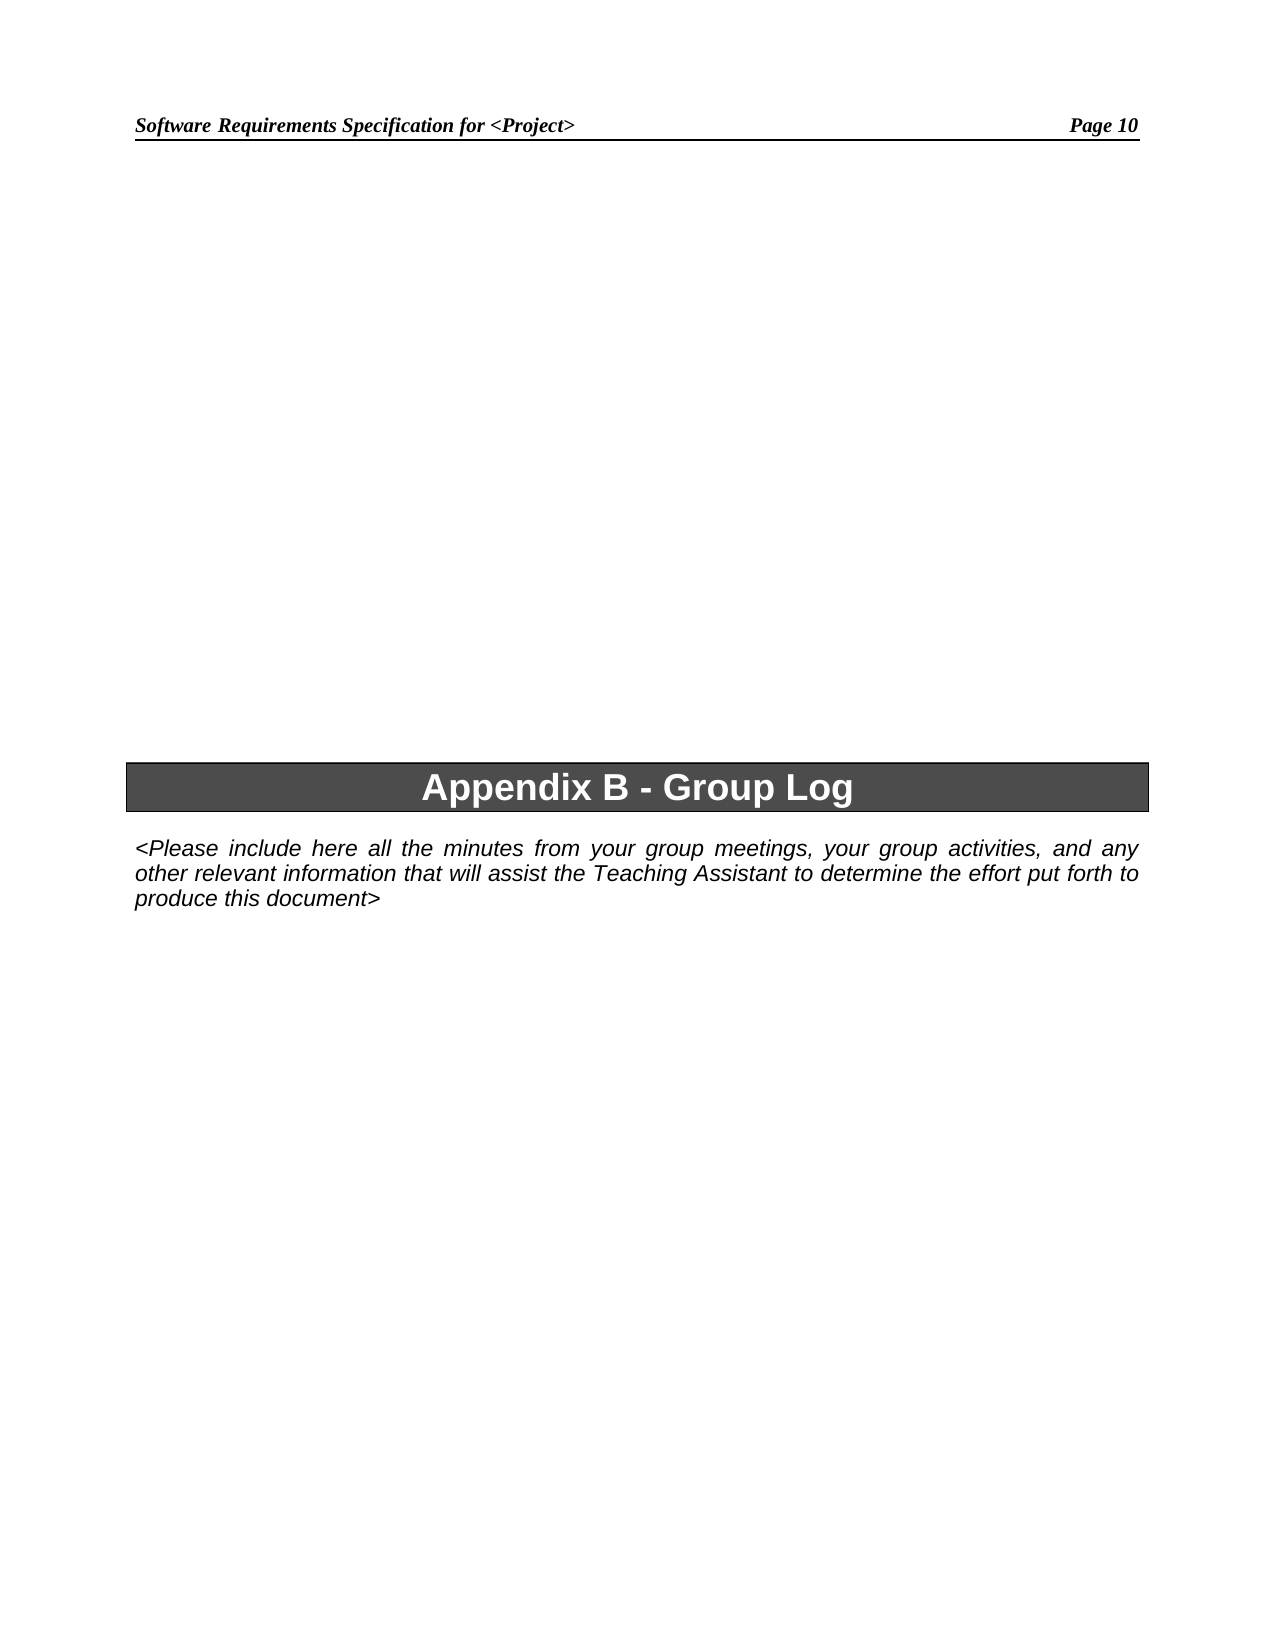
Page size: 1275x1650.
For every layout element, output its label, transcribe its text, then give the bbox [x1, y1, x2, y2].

text Appendix B - Group Log [127, 764, 1148, 811]
text <Please include here all the minutes from your group meetings, your group activities, and any other relevant information that will assist the Teaching Assistant to determine the effort put forth to produce this document> [135, 837, 1140, 912]
